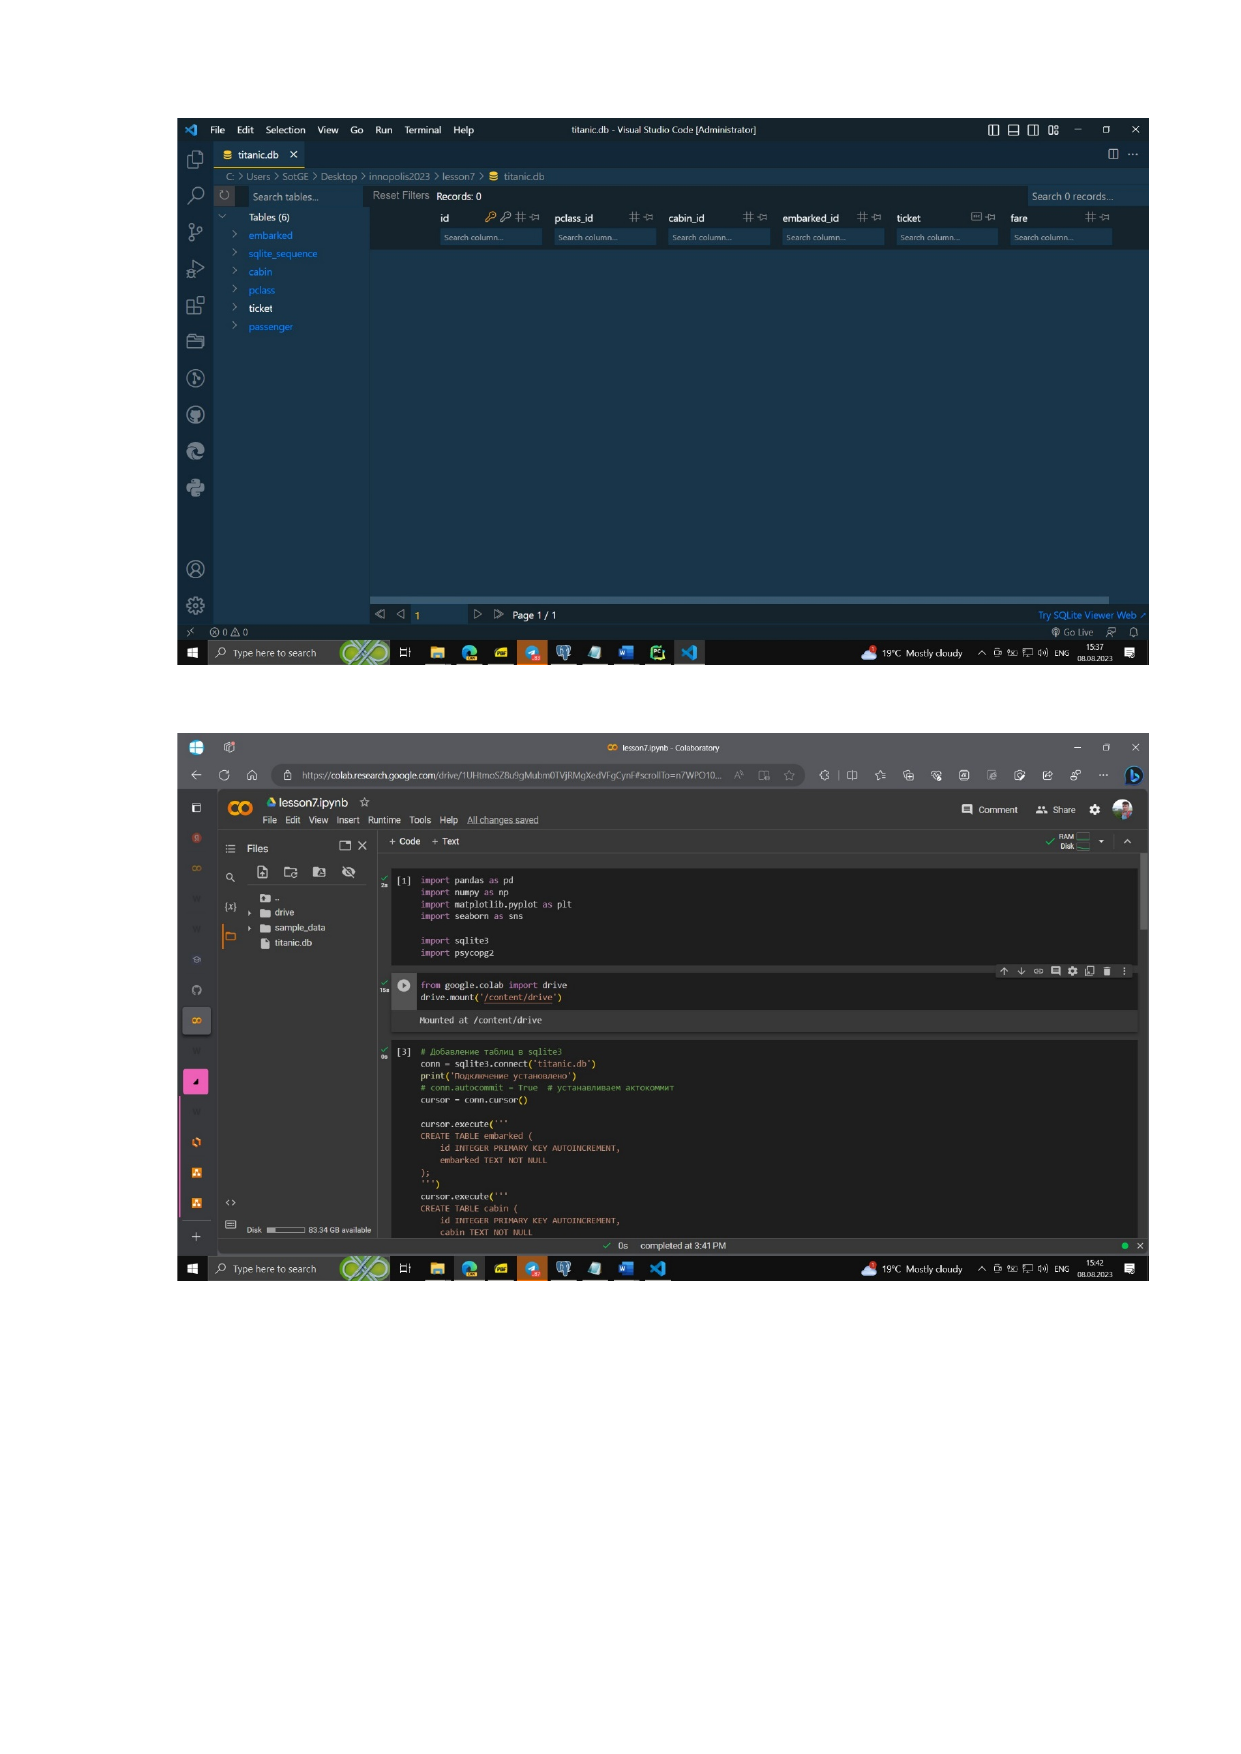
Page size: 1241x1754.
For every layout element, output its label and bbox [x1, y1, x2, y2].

picture [177, 733, 1149, 1281]
picture [177, 118, 1149, 665]
